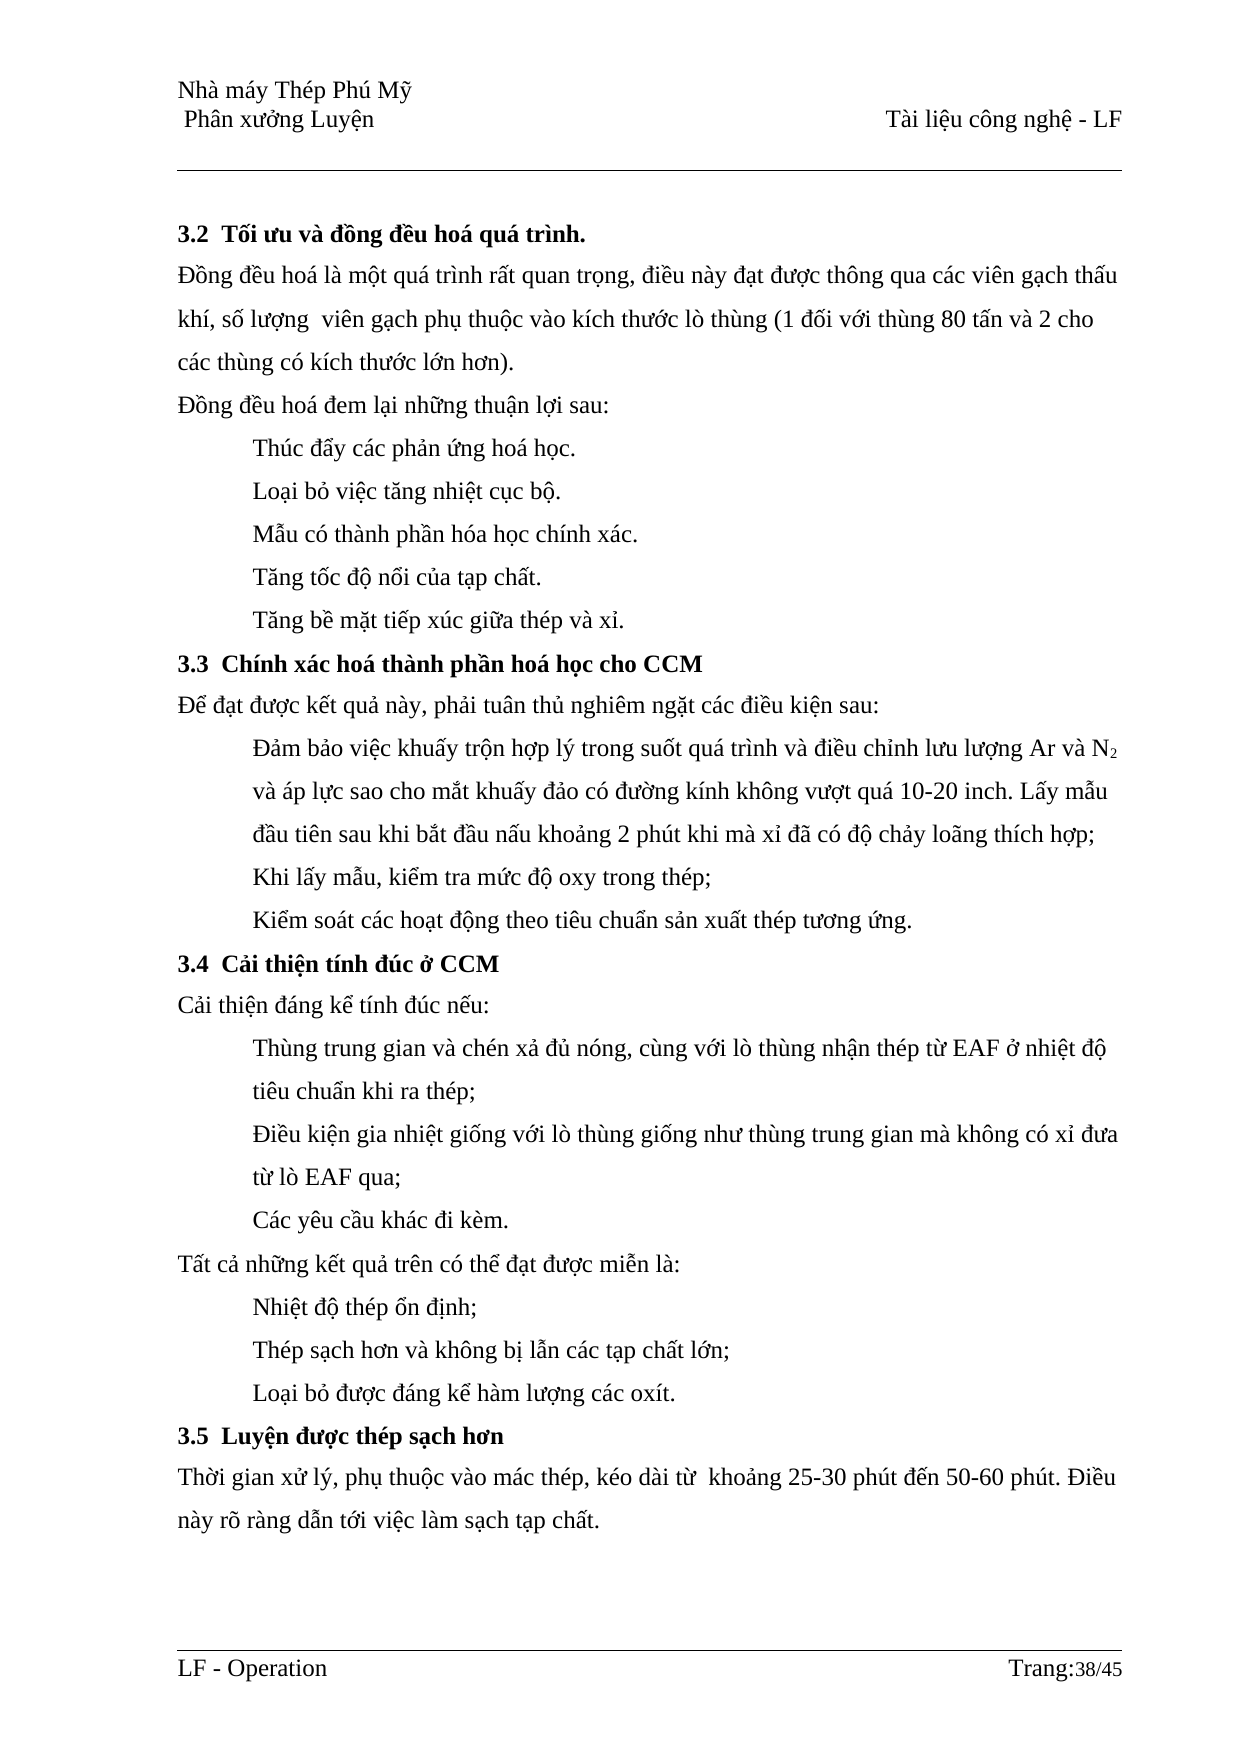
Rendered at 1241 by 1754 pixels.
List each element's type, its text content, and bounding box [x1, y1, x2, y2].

text Thời gian xử lý, phụ thuộc vào mác thép, kéo dài từ khoảng 25-30 phút đến 50-60 phút. Điều này rõ ràng dẫn tới việc làm sạch tạp chất. [177, 1462, 1122, 1534]
text Để đạt được kết quả này, phải tuân thủ nghiêm ngặt các điều kiện sau: [177, 690, 1122, 719]
list Thép sạch hơn và không bị lẫn các tạp chất lớn; [215, 1335, 1122, 1364]
list Tăng tốc độ nổi của tạp chất. [215, 562, 1122, 591]
text 3.3 Chính xác hoá thành phần hoá học cho CCM [177, 649, 1122, 677]
text 3.5 Luyện được thép sạch hơn [177, 1421, 1122, 1450]
text Đồng đều hoá là một quá trình rất quan trọng, điều này đạt được thông qua các viên gạch thấu khí, số lượng viên gạch phụ thuộc vào kích thước lò thùng (1 đối với thùng 80 tấn và 2 cho các thùng có kích thước lớn hơn). [177, 261, 1122, 376]
list Nhiệt độ thép ổn định; [215, 1292, 1122, 1321]
list Mẫu có thành phần hóa học chính xác. [215, 519, 1122, 548]
list Khi lấy mẫu, kiểm tra mức độ oxy trong thép; [215, 862, 1122, 891]
text Cải thiện đáng kể tính đúc nếu: [177, 990, 1122, 1019]
list Các yêu cầu khác đi kèm. [215, 1206, 1122, 1234]
list Tăng bề mặt tiếp xúc giữa thép và xỉ. [215, 606, 1122, 634]
text Đồng đều hoá đem lại những thuận lợi sau: [177, 390, 1122, 419]
list Đảm bảo việc khuấy trộn hợp lý trong suốt quá trình và điều chỉnh lưu lượng Ar và N2 và áp lực sao cho mắt khuấy đảo có đường kính không vượt quá 10-20 inch. Lấy mẫu đầu tiên sau khi bắt đầu nấu khoảng 2 phút khi mà xỉ đã có độ chảy loãng thích hợp; [215, 733, 1122, 848]
list Loại bỏ được đáng kể hàm lượng các oxít. [215, 1378, 1122, 1407]
text 3.2 Tối ưu và đồng đều hoá quá trình. [177, 219, 1122, 248]
list Loại bỏ việc tăng nhiệt cục bộ. [215, 476, 1122, 505]
text Tất cả những kết quả trên có thể đạt được miễn là: [177, 1249, 1122, 1277]
text 3.4 Cải thiện tính đúc ở CCM [177, 949, 1122, 977]
list Điều kiện gia nhiệt giống với lò thùng giống như thùng trung gian mà không có xỉ đưa từ lò EAF qua; [215, 1119, 1122, 1191]
list Thùng trung gian và chén xả đủ nóng, cùng với lò thùng nhận thép từ EAF ở nhiệt độ tiêu chuẩn khi ra thép; [215, 1033, 1122, 1105]
list Thúc đẩy các phản ứng hoá học. [215, 433, 1122, 462]
list Kiểm soát các hoạt động theo tiêu chuẩn sản xuất thép tương ứng. [215, 906, 1122, 934]
